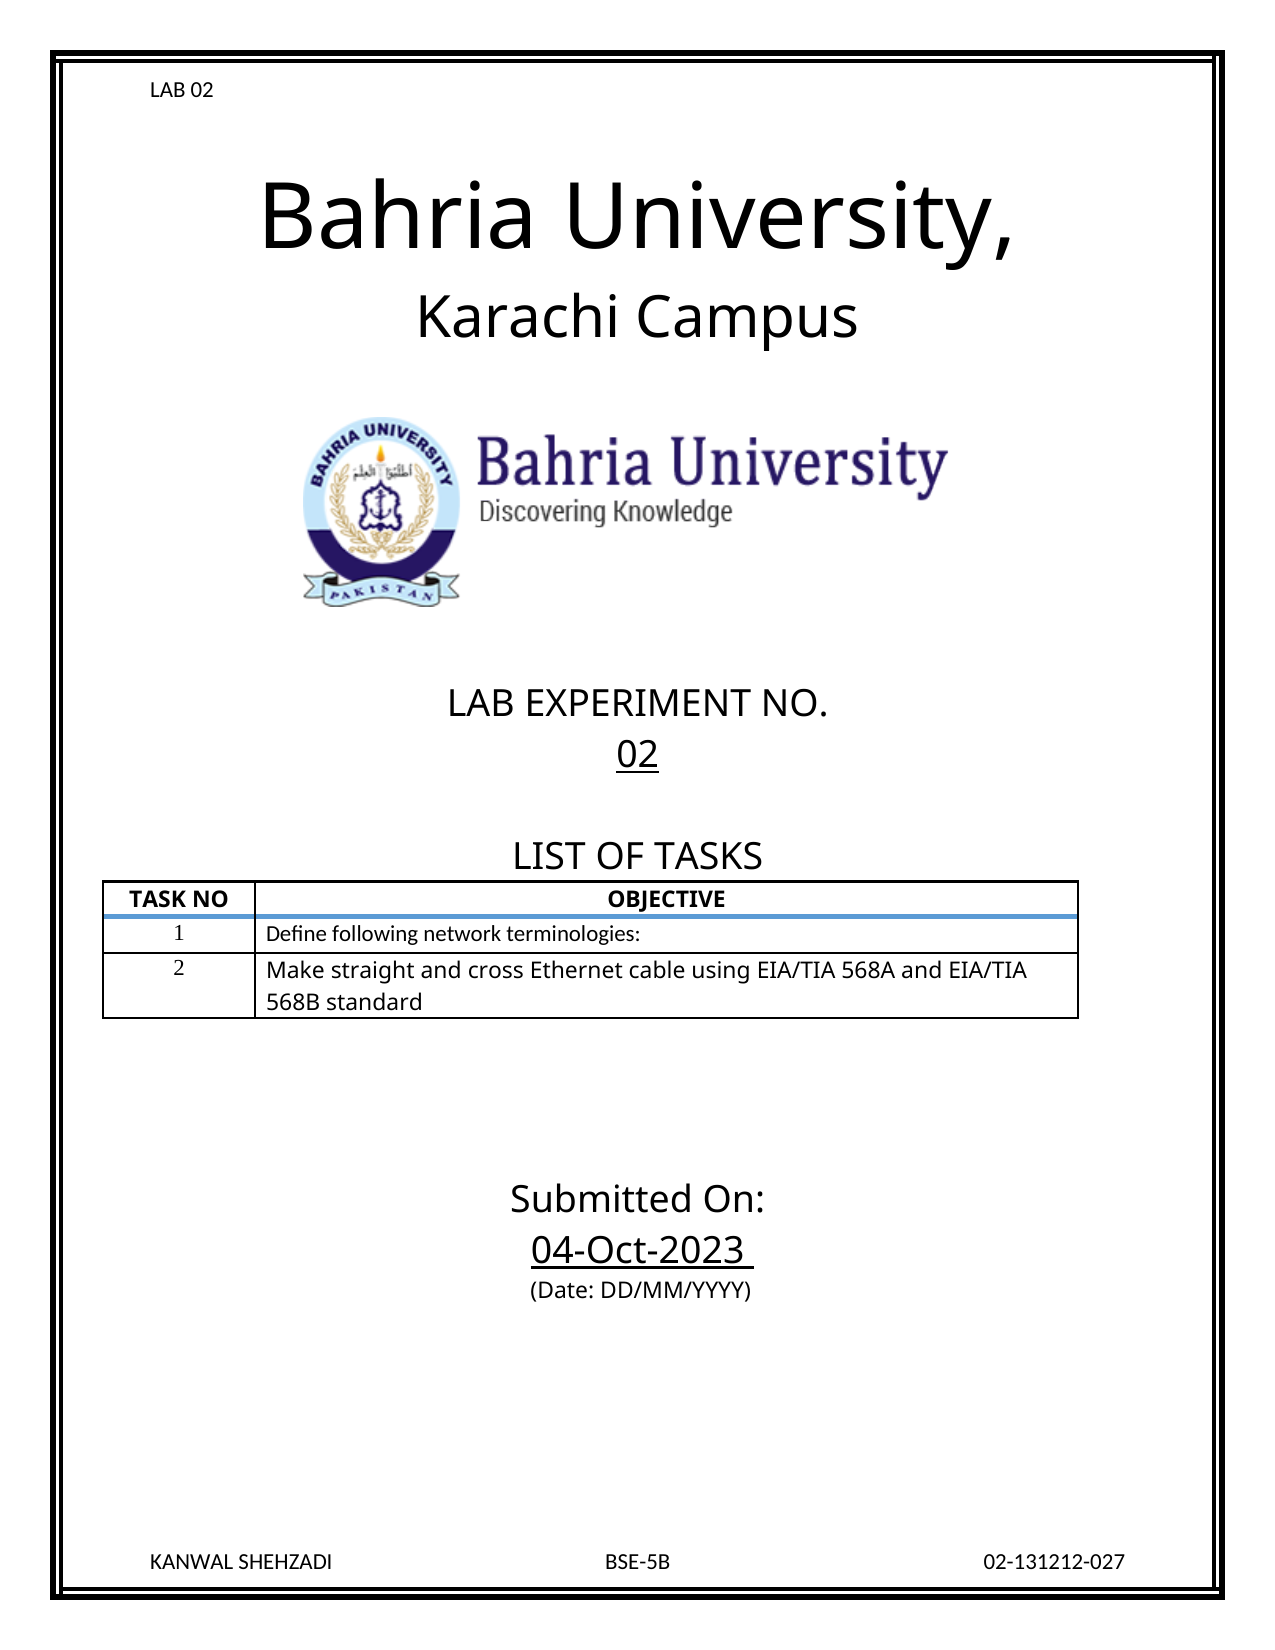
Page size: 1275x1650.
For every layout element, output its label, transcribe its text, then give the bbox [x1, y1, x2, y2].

text LAB EXPERIMENT NO. [150, 676, 1125, 727]
picture [303, 417, 972, 607]
table_header TASK NO [104, 883, 254, 914]
text Bahria University, [150, 150, 1125, 275]
text 02 [150, 727, 1125, 778]
table_cell 1 [104, 919, 254, 952]
text Karachi Campus [150, 275, 1125, 354]
text LIST OF TASKS [150, 829, 1125, 880]
table_cell Make straight and cross Ethernet cable using EIA/TIA 568A and EIA/TIA 568B standard [256, 954, 1077, 1017]
table_header OBJECTIVE [256, 883, 1077, 914]
table_cell Define following network terminologies: [256, 919, 1077, 952]
text Submitted On: [150, 1172, 1125, 1223]
text (Date: DD/MM/YYYY) [150, 1274, 1125, 1305]
table_cell 2 [104, 954, 254, 1017]
text 04-Oct-2023 [150, 1223, 1125, 1274]
